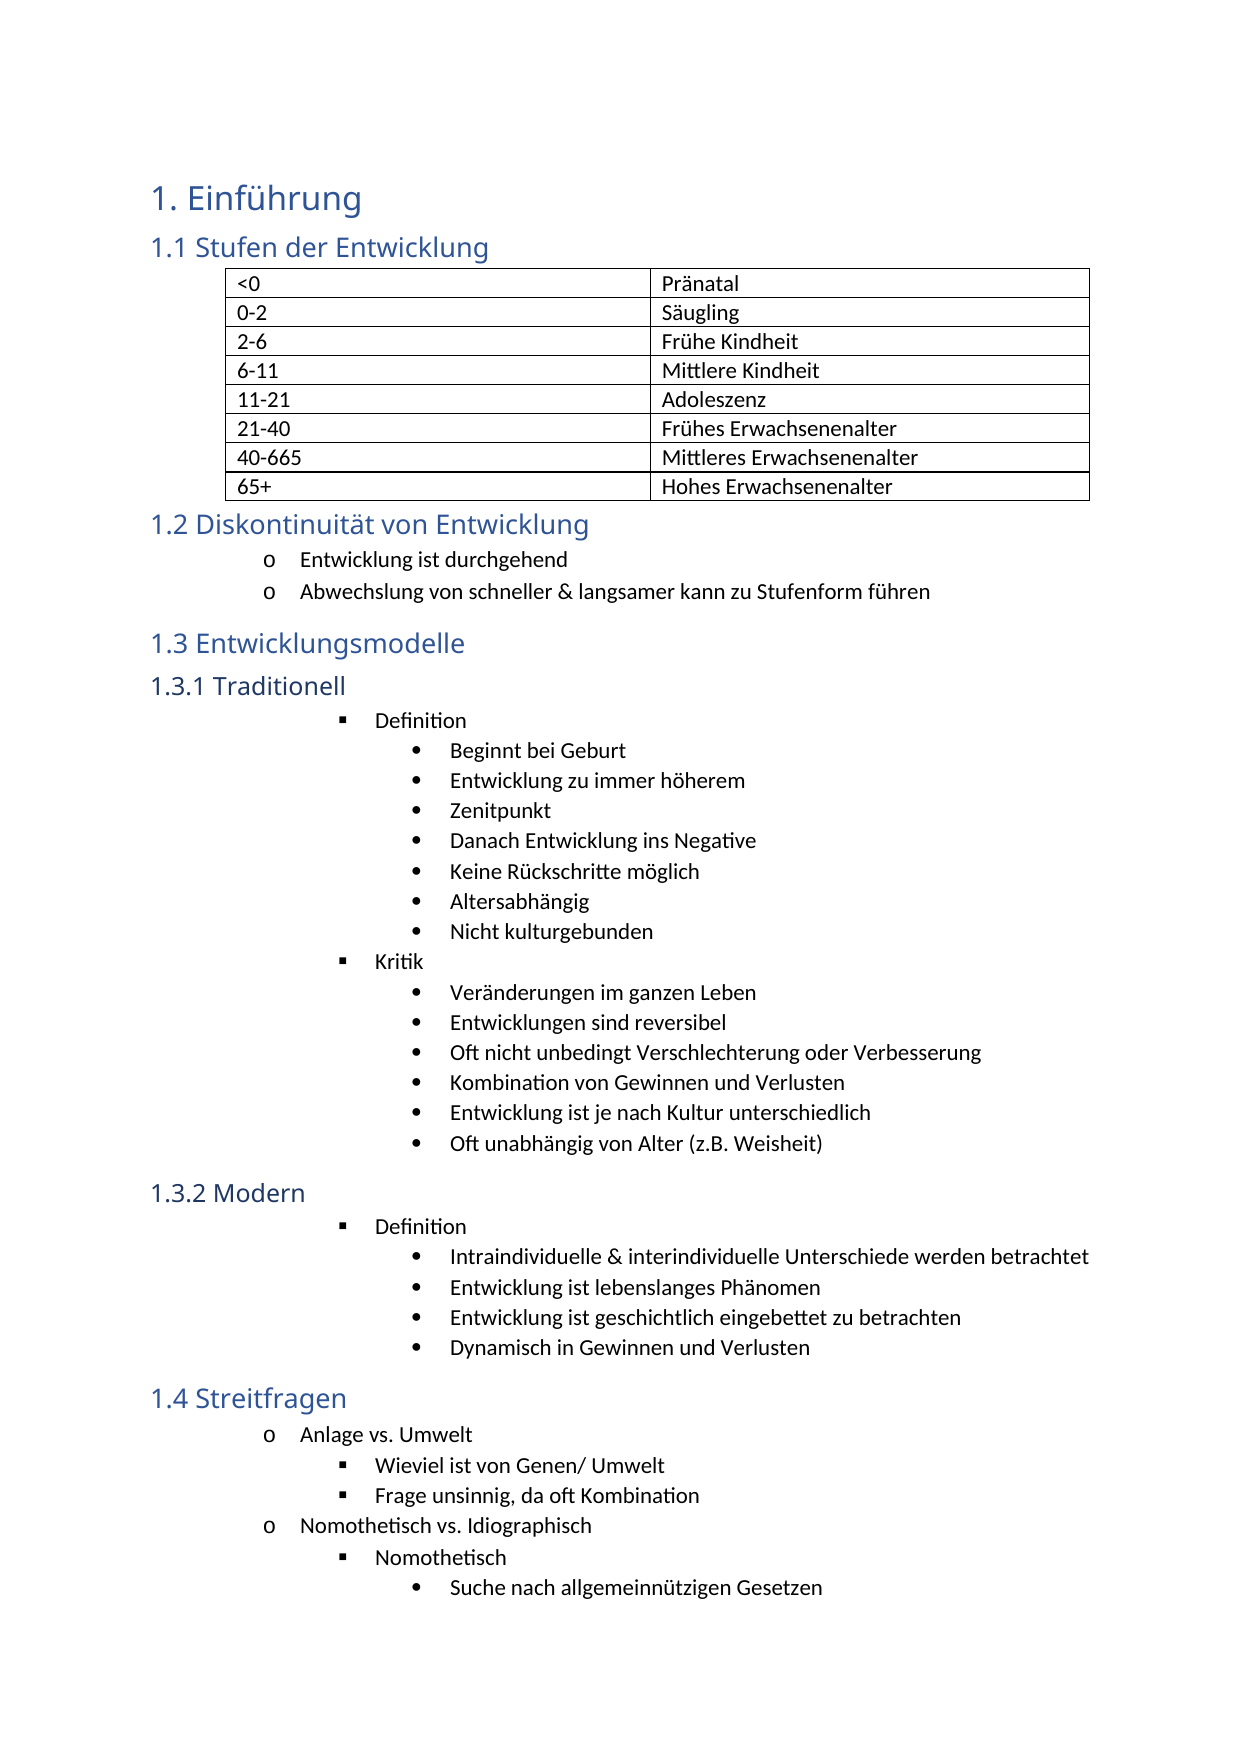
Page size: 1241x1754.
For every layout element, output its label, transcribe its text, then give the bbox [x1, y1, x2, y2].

list Veränderungen im ganzen Leben [412, 978, 1090, 1006]
table_cell Hohes Erwachsenenalter [651, 473, 1089, 500]
list Beginnt bei Geburt [412, 736, 1090, 764]
list Entwicklung ist je nach Kultur unterschiedlich [412, 1098, 1090, 1126]
list Definition [337, 706, 1090, 734]
subtitle 1. Einführung [150, 175, 1090, 220]
table_cell 0-2 [226, 298, 650, 326]
table_cell 6-11 [226, 356, 650, 384]
table_header <0 [226, 269, 650, 297]
table_cell 21-40 [226, 414, 650, 442]
list Kritik [337, 947, 1090, 975]
list Suche nach allgemeinnützigen Gesetzen [412, 1573, 1090, 1601]
table_cell 65+ [226, 473, 650, 500]
list Kombination von Gewinnen und Verlusten [412, 1068, 1090, 1096]
list Anlage vs. Umwelt [262, 1420, 1090, 1449]
list Entwicklung ist lebenslanges Phänomen [412, 1273, 1090, 1301]
subtitle 1.3 Entwicklungsmodelle [150, 625, 1090, 662]
list Nomothetisch [337, 1543, 1090, 1571]
list Nicht kulturgebunden [412, 917, 1090, 945]
table_cell Frühe Kindheit [651, 327, 1089, 355]
subtitle 1.3.1 Traditionell [150, 669, 1090, 703]
list Nomothetisch vs. Idiographisch [262, 1512, 1090, 1541]
table_cell Mittlere Kindheit [651, 356, 1089, 384]
table_cell 2-6 [226, 327, 650, 355]
list Keine Rückschritte möglich [412, 857, 1090, 885]
table_cell Frühes Erwachsenenalter [651, 414, 1089, 442]
table_cell Adoleszenz [651, 385, 1089, 413]
list Entwicklungen sind reversibel [412, 1008, 1090, 1036]
subtitle 1.1 Stufen der Entwicklung [150, 228, 1090, 265]
list Entwicklung zu immer höherem [412, 766, 1090, 794]
list Zenitpunkt [412, 796, 1090, 824]
list Definition [337, 1212, 1090, 1240]
list Wieviel ist von Genen/ Umwelt [337, 1451, 1090, 1479]
table_cell 11-21 [226, 385, 650, 413]
list Oft unabhängig von Alter (z.B. Weisheit) [412, 1129, 1090, 1157]
list Altersabhängig [412, 887, 1090, 915]
list Danach Entwicklung ins Negative [412, 827, 1090, 854]
table_cell Mittleres Erwachsenenalter [651, 443, 1089, 471]
subtitle 1.2 Diskontinuität von Entwicklung [150, 506, 1090, 542]
list Intraindividuelle & interindividuelle Unterschiede werden betrachtet [412, 1242, 1090, 1271]
table_cell Säugling [651, 298, 1089, 326]
list Entwicklung ist durchgehend [262, 545, 1090, 574]
list Dynamisch in Gewinnen und Verlusten [412, 1333, 1090, 1361]
subtitle 1.4 Streitfragen [150, 1380, 1090, 1417]
subtitle 1.3.2 Modern [150, 1176, 1090, 1209]
list Abwechslung von schneller & langsamer kann zu Stufenform führen [262, 577, 1090, 606]
table_header Pränatal [651, 269, 1089, 297]
table_cell 40-665 [226, 443, 650, 471]
list Entwicklung ist geschichtlich eingebettet zu betrachten [412, 1303, 1090, 1331]
list Oft nicht unbedingt Verschlechterung oder Verbesserung [412, 1038, 1090, 1066]
list Frage unsinnig, da oft Kombination [337, 1481, 1090, 1509]
